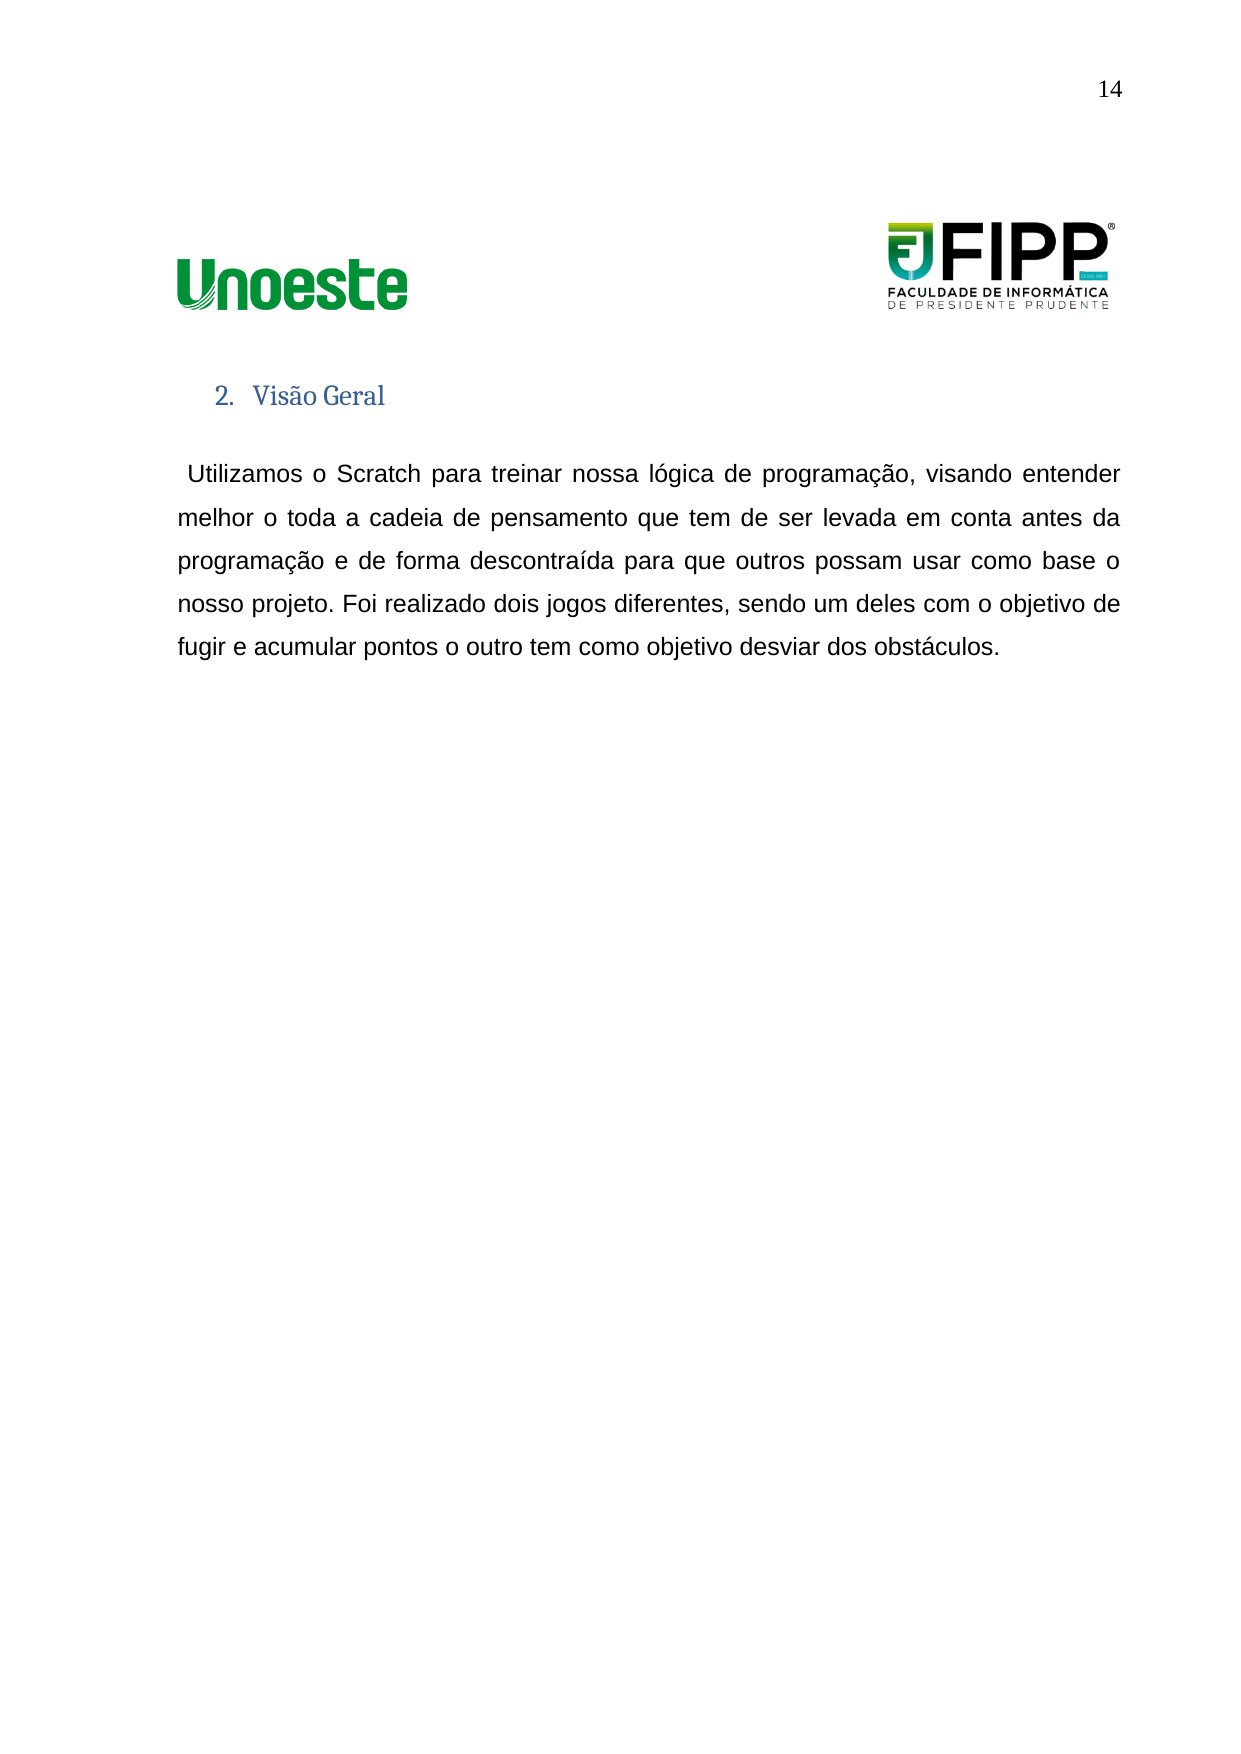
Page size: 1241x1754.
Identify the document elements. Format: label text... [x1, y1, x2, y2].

text Utilizamos o Scratch para treinar nossa lógica de programação, visando entender melhor o toda a cadeia de pensamento que tem de ser levada em conta antes da programação e de forma descontraída para que outros possam usar como base o nosso projeto. Foi realizado dois jogos diferentes, sendo um deles com o objetivo de fugir e acumular pontos o outro tem como objetivo desviar dos obstáculos. [177, 459, 1122, 661]
picture [886, 220, 1116, 311]
subtitle Visão Geral [215, 379, 1122, 412]
picture [177, 259, 407, 311]
